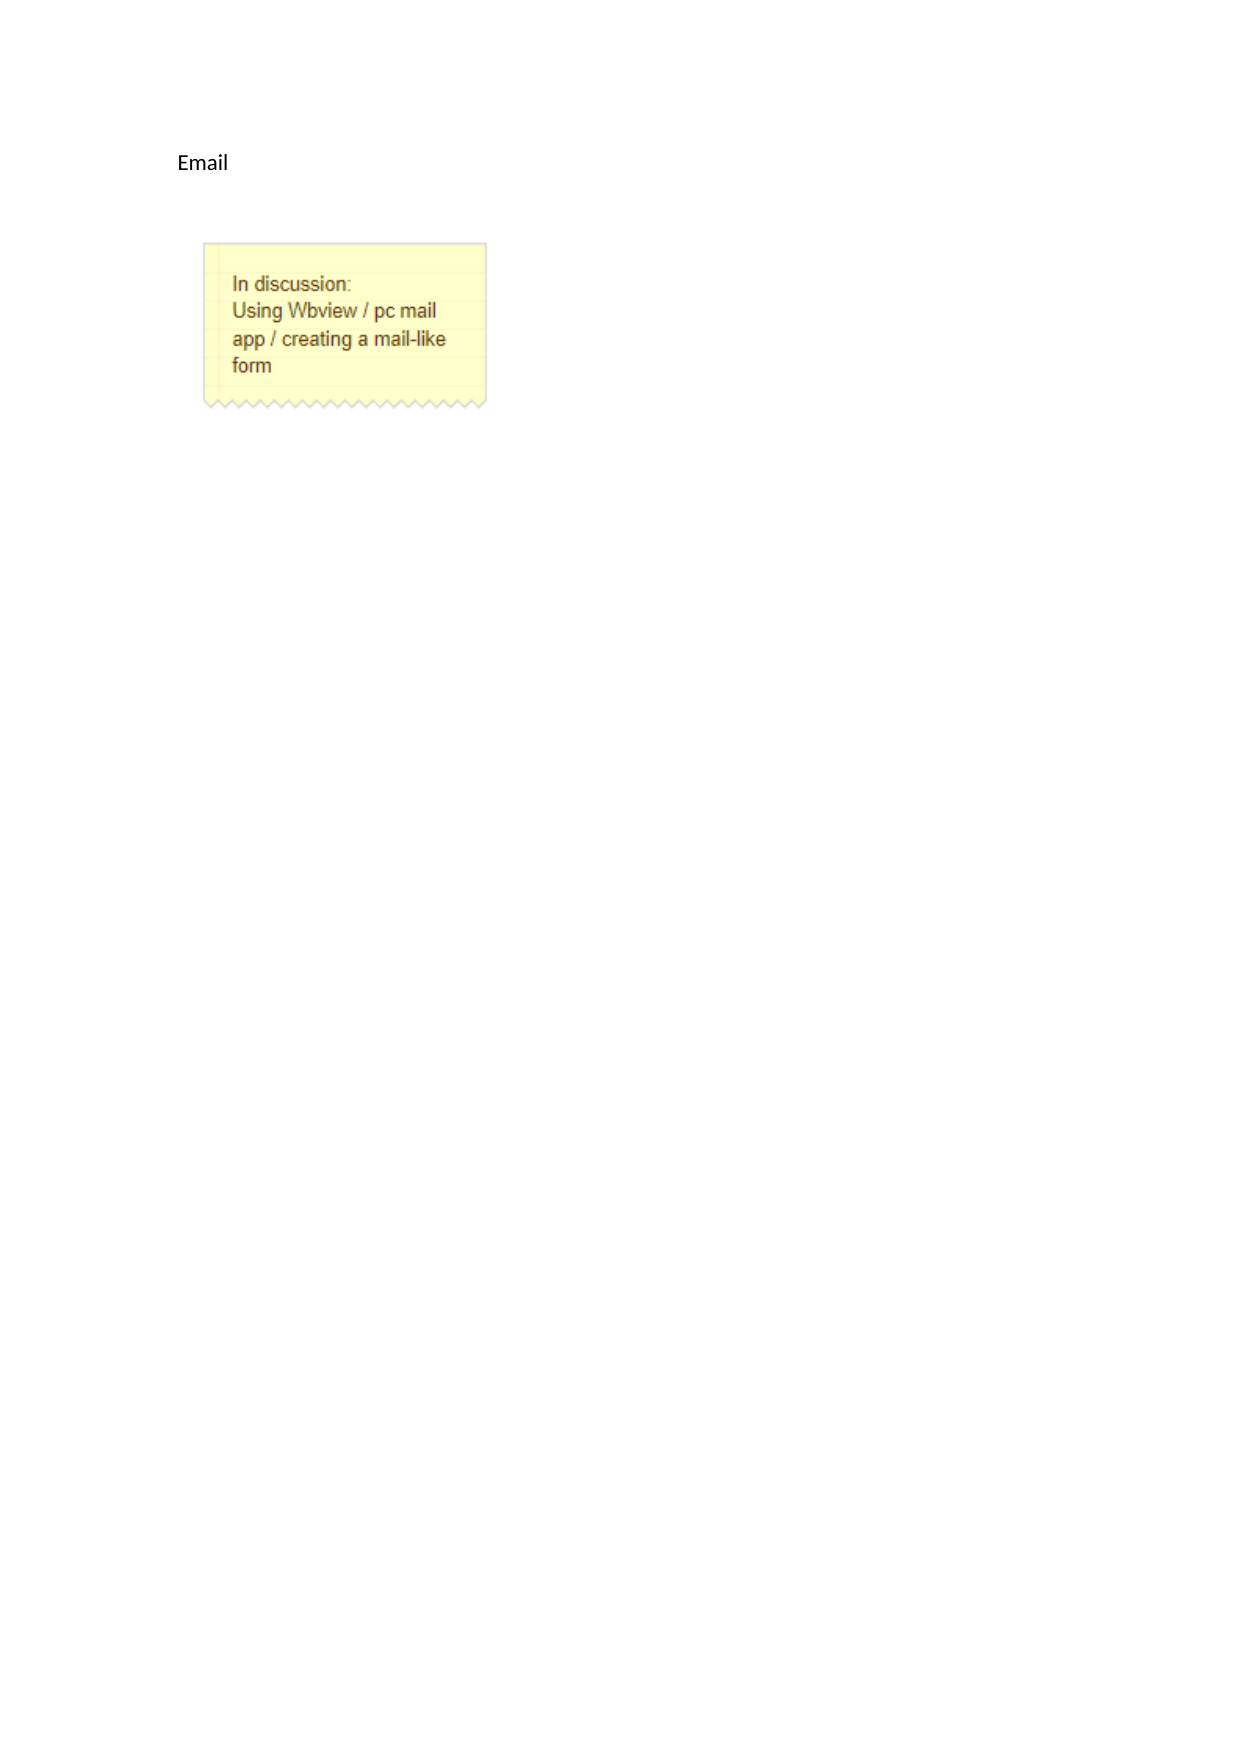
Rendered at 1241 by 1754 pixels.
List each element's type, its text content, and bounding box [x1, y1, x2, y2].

text Email [177, 148, 1063, 176]
picture [177, 194, 531, 467]
